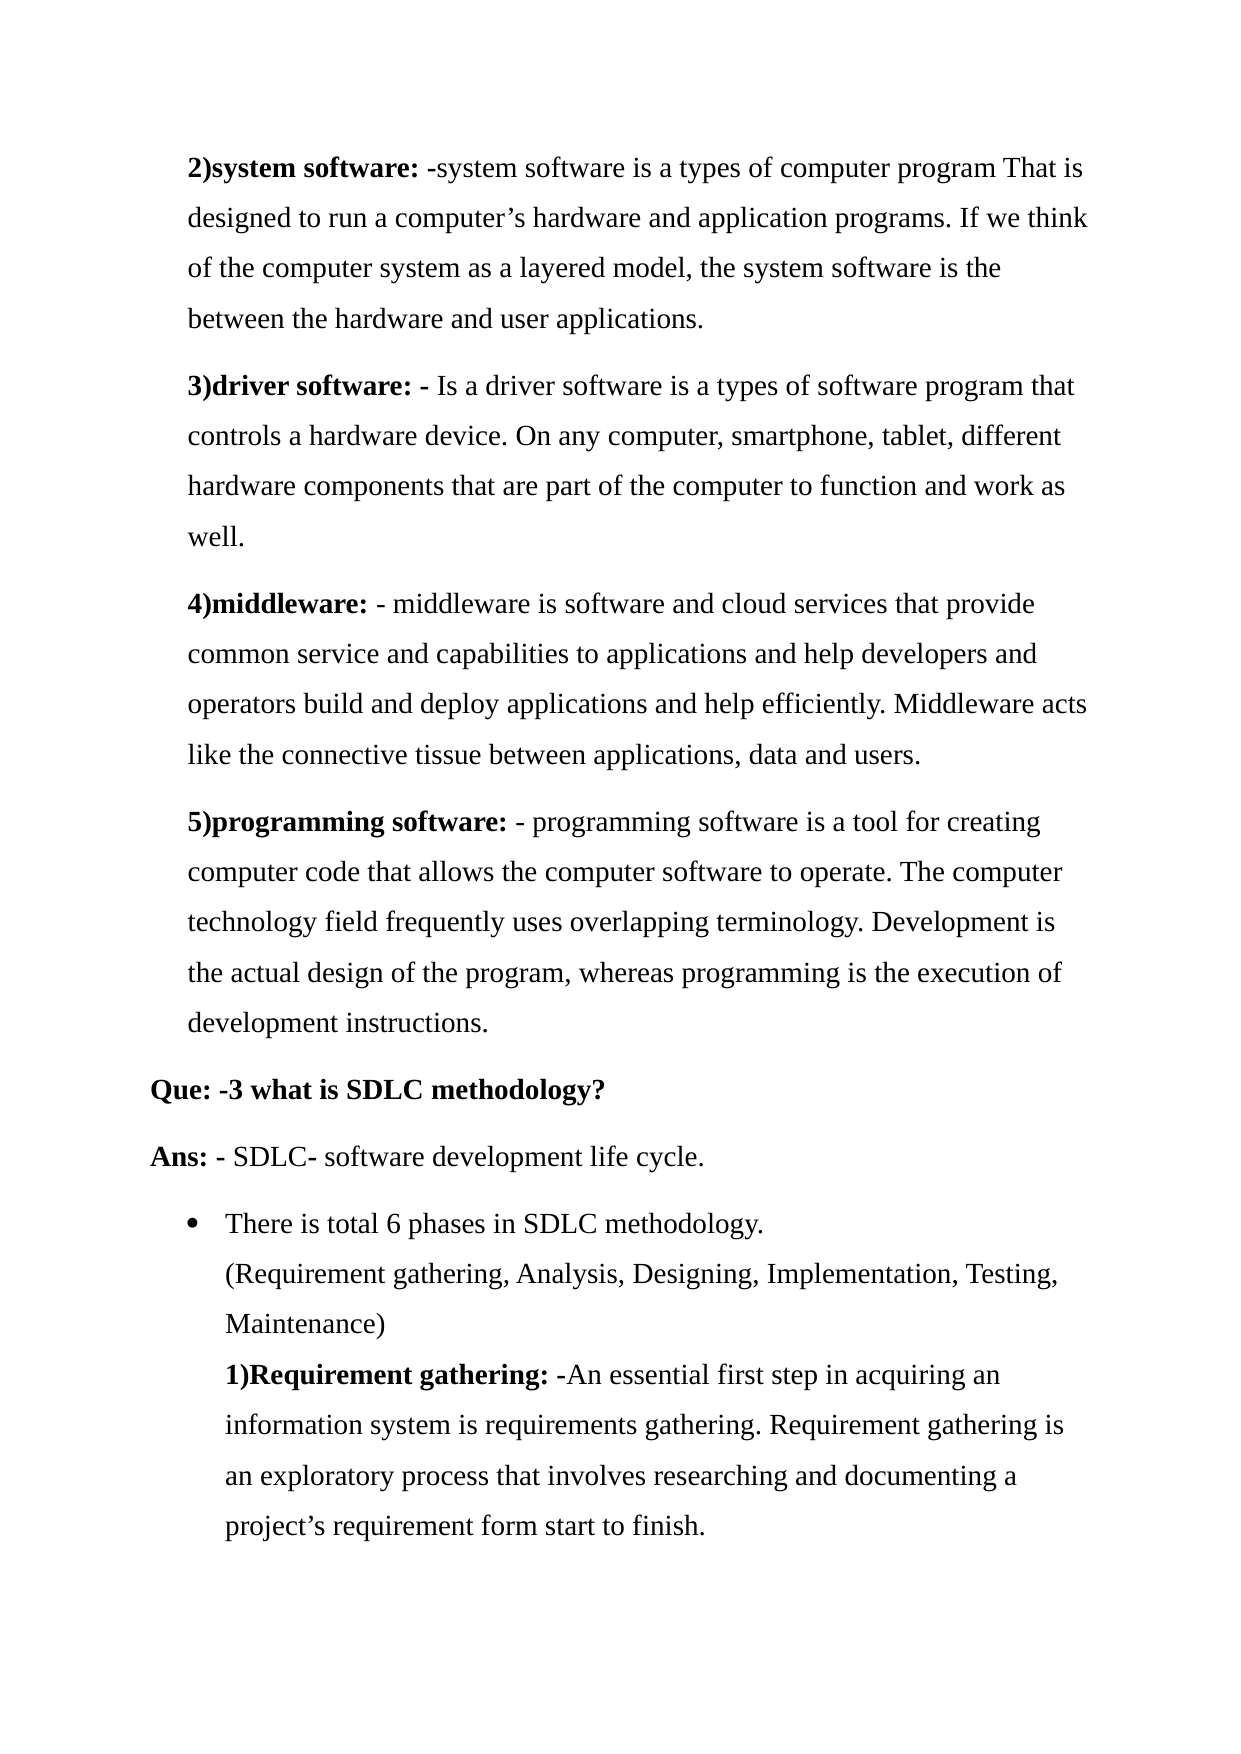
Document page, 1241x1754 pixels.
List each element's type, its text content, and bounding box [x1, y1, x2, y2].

text 2)system software: -system software is a types of computer program That is designed to run a computer’s hardware and application programs. If we think of the computer system as a layered model, the system software is the between the hardware and user applications. [187, 150, 1090, 334]
list (Requirement gathering, Analysis, Designing, Implementation, Testing, Maintenance) [225, 1256, 1090, 1340]
text Que: -3 what is SDLC methodology? [150, 1072, 1090, 1106]
list There is total 6 phases in SDLC methodology. [187, 1206, 1090, 1239]
text 4)middleware: - middleware is software and cloud services that provide common service and capabilities to applications and help developers and operators build and deploy applications and help efficiently. Middleware acts like the connective tissue between applications, data and users. [187, 586, 1090, 770]
text Ans: - SDLC- software development life cycle. [150, 1139, 1090, 1172]
text 3)driver software: - Is a driver software is a types of software program that controls a hardware device. On any computer, smartphone, tablet, different hardware components that are part of the computer to function and work as well. [187, 368, 1090, 552]
text 5)programming software: - programming software is a tool for creating computer code that allows the computer software to operate. The computer technology field frequently uses overlapping terminology. Development is the actual design of the program, whereas programming is the execution of development instructions. [187, 804, 1090, 1038]
list 1)Requirement gathering: -An essential first step in acquiring an information system is requirements gathering. Requirement gathering is an exploratory process that involves researching and documenting a project’s requirement form start to finish. [225, 1357, 1090, 1541]
